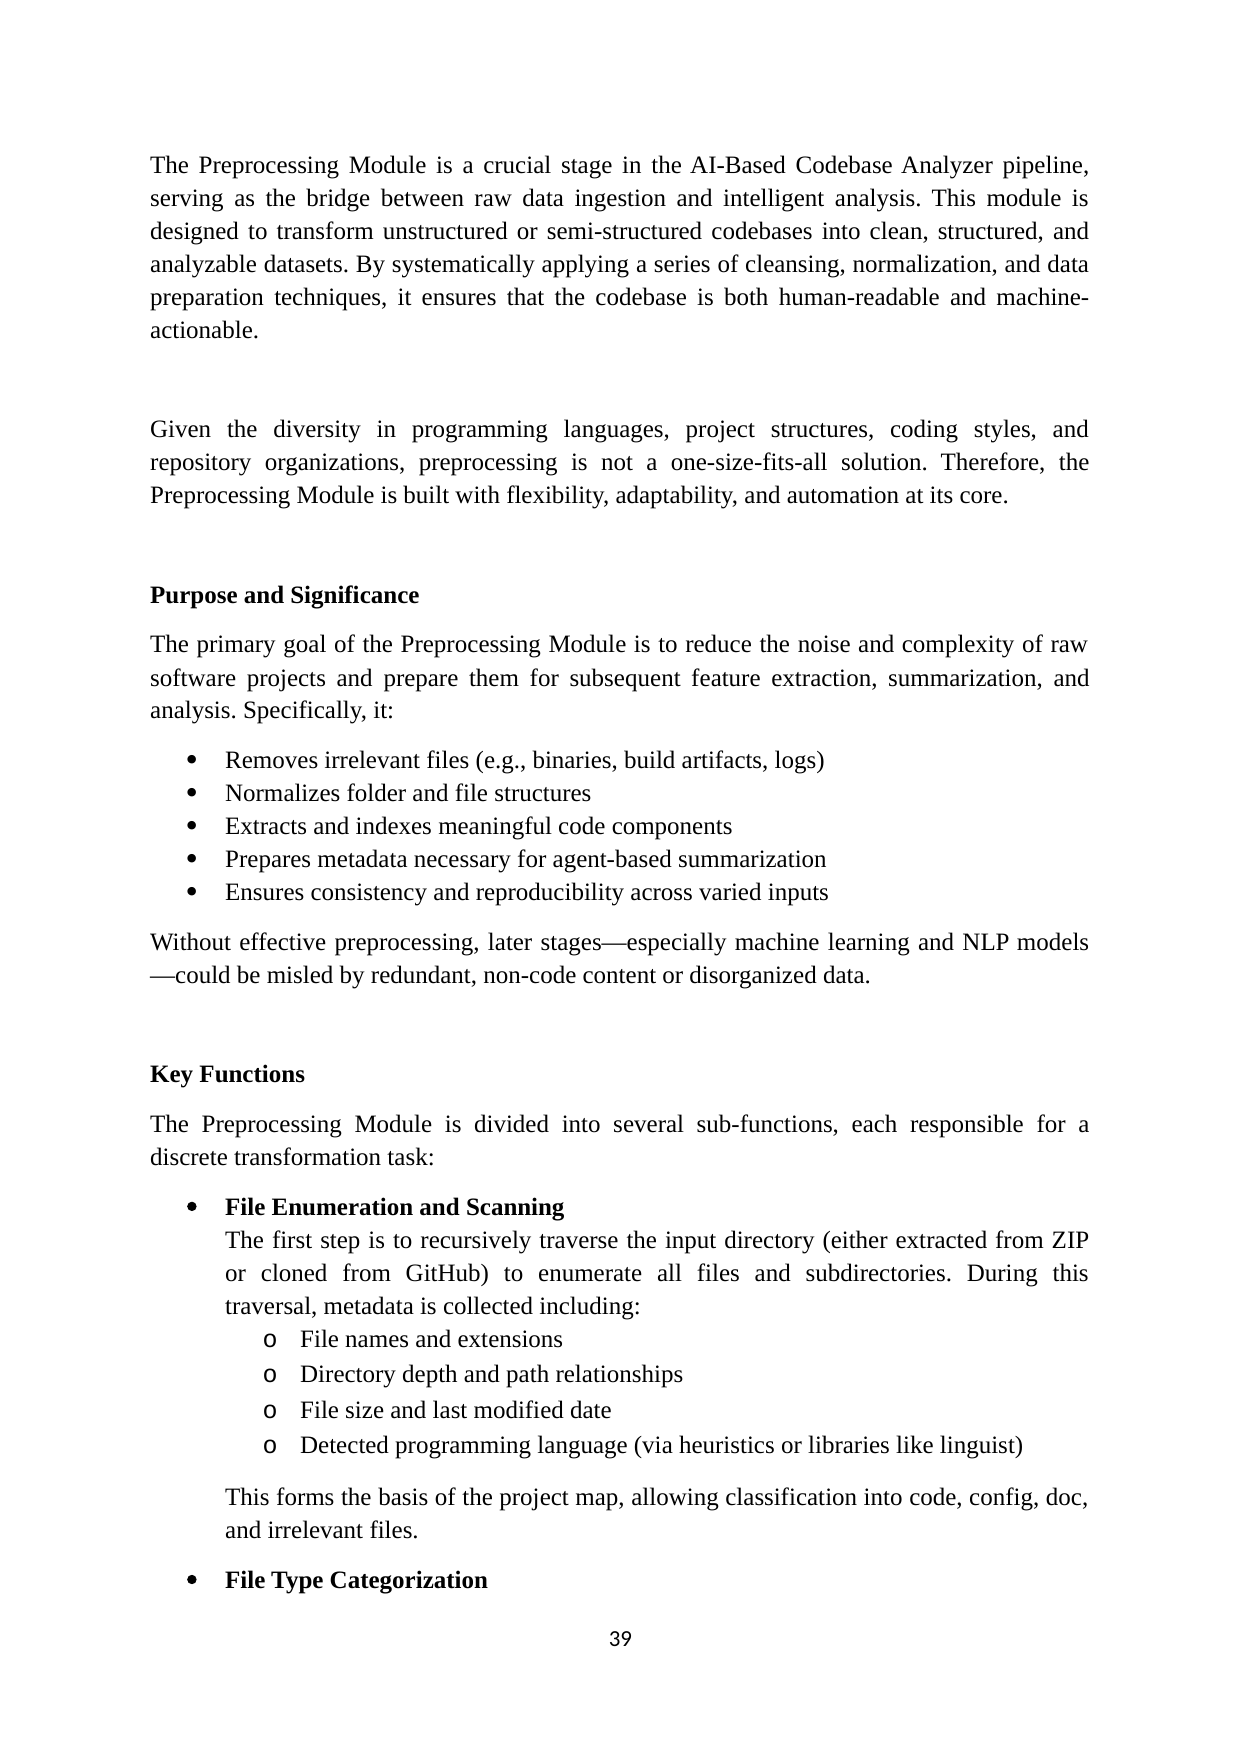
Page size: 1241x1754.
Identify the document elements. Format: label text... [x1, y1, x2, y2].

text The Preprocessing Module is divided into several sub-functions, each responsible for a discrete transformation task: [150, 1109, 1090, 1171]
list File Enumeration and Scanning [187, 1192, 1090, 1221]
list Removes irrelevant files (e.g., binaries, build artifacts, logs) [187, 745, 1090, 774]
list Extracts and indexes meaningful code components [187, 811, 1090, 840]
list File size and last modified date [262, 1395, 1090, 1426]
list Detected programming language (via heuristics or libraries like linguist) [262, 1430, 1090, 1461]
list The first step is to recursively traverse the input directory (either extracted from ZIP or cloned from GitHub) to enumerate all files and subdirectories. During this traversal, metadata is collected including: [225, 1225, 1090, 1320]
list Normalizes folder and file structures [187, 778, 1090, 807]
list File Type Categorization [187, 1565, 1090, 1594]
text Key Functions [150, 1059, 1090, 1088]
text The primary goal of the Preprocessing Module is to reduce the noise and complexity of raw software projects and prepare them for subsequent feature extraction, summarization, and analysis. Specifically, it: [150, 629, 1090, 724]
text This forms the basis of the project map, allowing classification into code, config, doc, and irrelevant files. [225, 1482, 1090, 1544]
list Directory depth and path relationships [262, 1359, 1090, 1390]
text Purpose and Significance [150, 580, 1090, 609]
list Ensures consistency and reproducibility across varied inputs [187, 877, 1090, 906]
text Without effective preprocessing, later stages—especially machine learning and NLP models—could be misled by redundant, non-code content or disorganized data. [150, 927, 1090, 989]
list File names and extensions [262, 1324, 1090, 1355]
text The Preprocessing Module is a crucial stage in the AI-Based Codebase Analyzer pipeline, serving as the bridge between raw data ingestion and intelligent analysis. This module is designed to transform unstructured or semi-structured codebases into clean, structured, and analyzable datasets. By systematically applying a series of cleansing, normalization, and data preparation techniques, it ensures that the codebase is both human-readable and machine-actionable. [150, 150, 1090, 344]
text Given the diversity in programming languages, project structures, coding styles, and repository organizations, preprocessing is not a one-size-fits-all solution. Therefore, the Preprocessing Module is built with flexibility, adaptability, and automation at its core. [150, 414, 1090, 509]
list Prepares metadata necessary for agent-based summarization [187, 844, 1090, 873]
